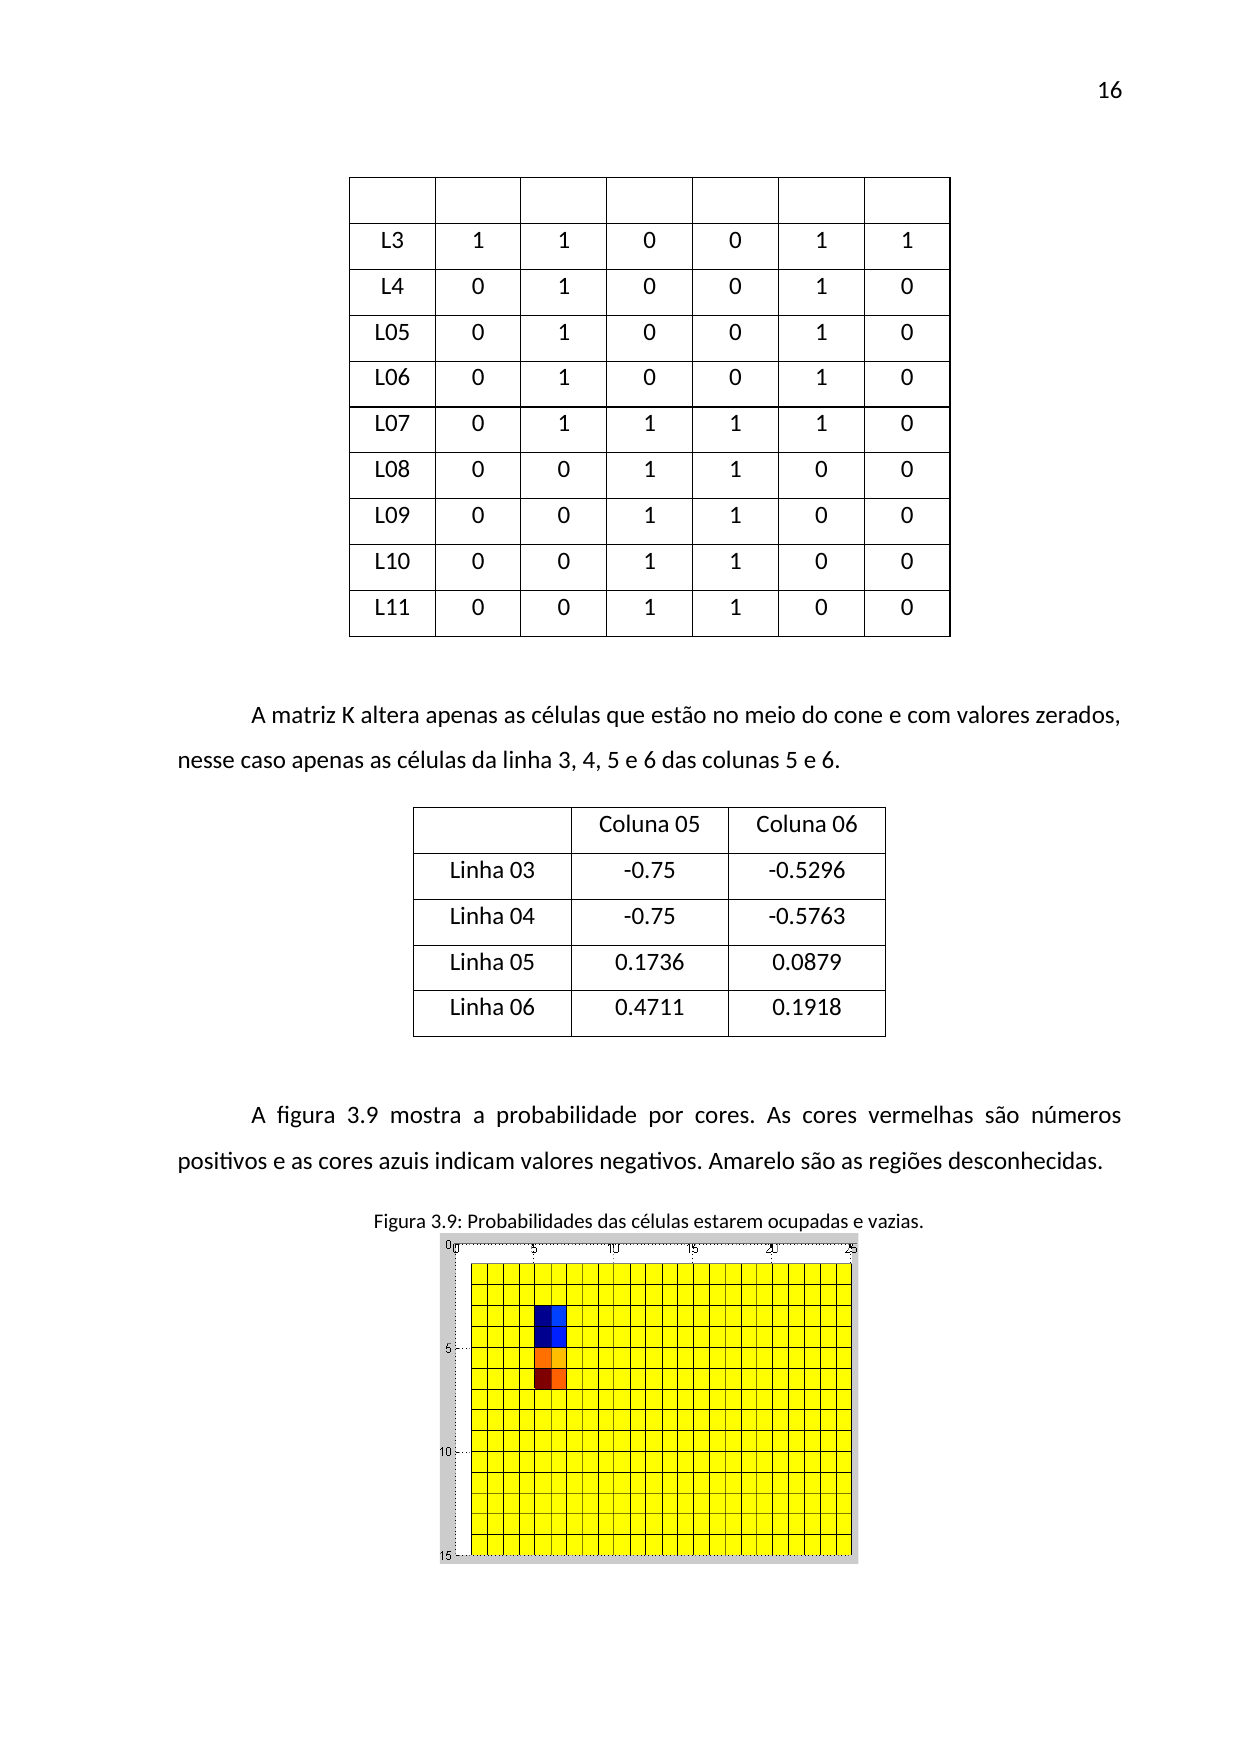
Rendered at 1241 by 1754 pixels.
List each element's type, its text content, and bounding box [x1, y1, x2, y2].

table_cell 0 [436, 316, 520, 361]
table_cell 0 [436, 362, 520, 406]
table_cell 0 [865, 362, 949, 406]
table_cell 1 [779, 270, 864, 315]
table_cell 1 [521, 316, 606, 361]
table_cell 1 [693, 499, 778, 544]
table_cell -0.75 [572, 854, 728, 899]
table_cell 1 [779, 316, 864, 361]
table_cell 1 [779, 362, 864, 406]
table_cell 0 [436, 270, 520, 315]
table_cell 0 [865, 316, 949, 361]
table_header [414, 808, 571, 853]
table_cell 1 [865, 178, 949, 223]
table_cell L08 [350, 453, 435, 498]
table_cell L05 [350, 316, 435, 361]
table_header Coluna 05 [572, 808, 728, 853]
table_cell 0 [521, 545, 606, 590]
table_cell 1 [693, 591, 778, 636]
table_cell 0 [779, 453, 864, 498]
table_cell 1 [693, 408, 778, 452]
table_cell 1 [521, 224, 606, 269]
table_cell 1 [607, 499, 692, 544]
table_cell 0 [436, 545, 520, 590]
table_cell L07 [350, 408, 435, 452]
table_cell 1 [693, 545, 778, 590]
table_cell 0 [521, 591, 606, 636]
table_cell L2 [350, 178, 435, 223]
table_cell 0 [865, 408, 949, 452]
table_cell 0 [865, 545, 949, 590]
table_cell 0 [779, 591, 864, 636]
table_cell 1 [865, 224, 949, 269]
table_cell 1 [521, 178, 606, 223]
table_header Coluna 06 [729, 808, 885, 853]
text A matriz K altera apenas as células que estão no meio do cone e com valores zerados, nesse caso apenas as células da linha 3, 4, 5 e 6 das colunas 5 e 6. [177, 699, 1122, 775]
table_cell 1 [607, 591, 692, 636]
table_cell 1 [693, 453, 778, 498]
table_cell L4 [350, 270, 435, 315]
table_cell 1 [436, 224, 520, 269]
table_cell L06 [350, 362, 435, 406]
table_cell 0 [779, 545, 864, 590]
table_cell 0 [865, 591, 949, 636]
table_cell 0 [779, 499, 864, 544]
table_cell 1 [607, 545, 692, 590]
table_cell 0 [865, 499, 949, 544]
table_cell 1 [436, 178, 520, 223]
table_cell 0 [436, 408, 520, 452]
table_cell 0 [693, 362, 778, 406]
table_cell -0.5763 [729, 900, 885, 944]
table_cell 0 [607, 316, 692, 361]
table_cell 0 [865, 270, 949, 315]
table_cell 1 [693, 178, 778, 223]
table_cell 0 [693, 224, 778, 269]
table_cell 0 [865, 453, 949, 498]
table_cell -0.5296 [729, 854, 885, 899]
table_cell 0 [436, 499, 520, 544]
table_cell 0 [607, 270, 692, 315]
table_cell 0 [521, 453, 606, 498]
table_cell 0 [521, 499, 606, 544]
table_cell 0 [693, 270, 778, 315]
table_cell 0 [607, 362, 692, 406]
table_cell 0.4711 [572, 991, 728, 1036]
table_cell 1 [607, 453, 692, 498]
table_cell 1 [607, 178, 692, 223]
table_cell 0 [436, 453, 520, 498]
table_cell Linha 06 [414, 991, 571, 1036]
table_cell Linha 04 [414, 900, 571, 944]
table_cell Linha 03 [414, 854, 571, 899]
table_cell -0.75 [572, 900, 728, 944]
table_cell 1 [521, 408, 606, 452]
table_cell 1 [779, 408, 864, 452]
table_cell Linha 05 [414, 946, 571, 990]
table_cell L10 [350, 545, 435, 590]
table_cell 0.1736 [572, 946, 728, 990]
table_cell 1 [779, 178, 864, 223]
table_cell 1 [607, 408, 692, 452]
table_header Figura 3.9: Probabilidades das células estarem ocupadas e vazias. [177, 1208, 1121, 1233]
table_cell 0 [693, 316, 778, 361]
table_cell L11 [350, 591, 435, 636]
table_cell 0.0879 [729, 946, 885, 990]
table_cell [177, 1233, 1121, 1578]
text A figura 3.9 mostra a probabilidade por cores. As cores vermelhas são números positivos e as cores azuis indicam valores negativos. Amarelo são as regiões desconhecidas. [177, 1100, 1122, 1176]
table_cell 1 [521, 362, 606, 406]
table_cell 1 [779, 224, 864, 269]
table_cell 1 [521, 270, 606, 315]
table_cell 0.1918 [729, 991, 885, 1036]
table_cell 0 [436, 591, 520, 636]
table_cell L3 [350, 224, 435, 269]
table_cell L09 [350, 499, 435, 544]
table_cell 0 [607, 224, 692, 269]
